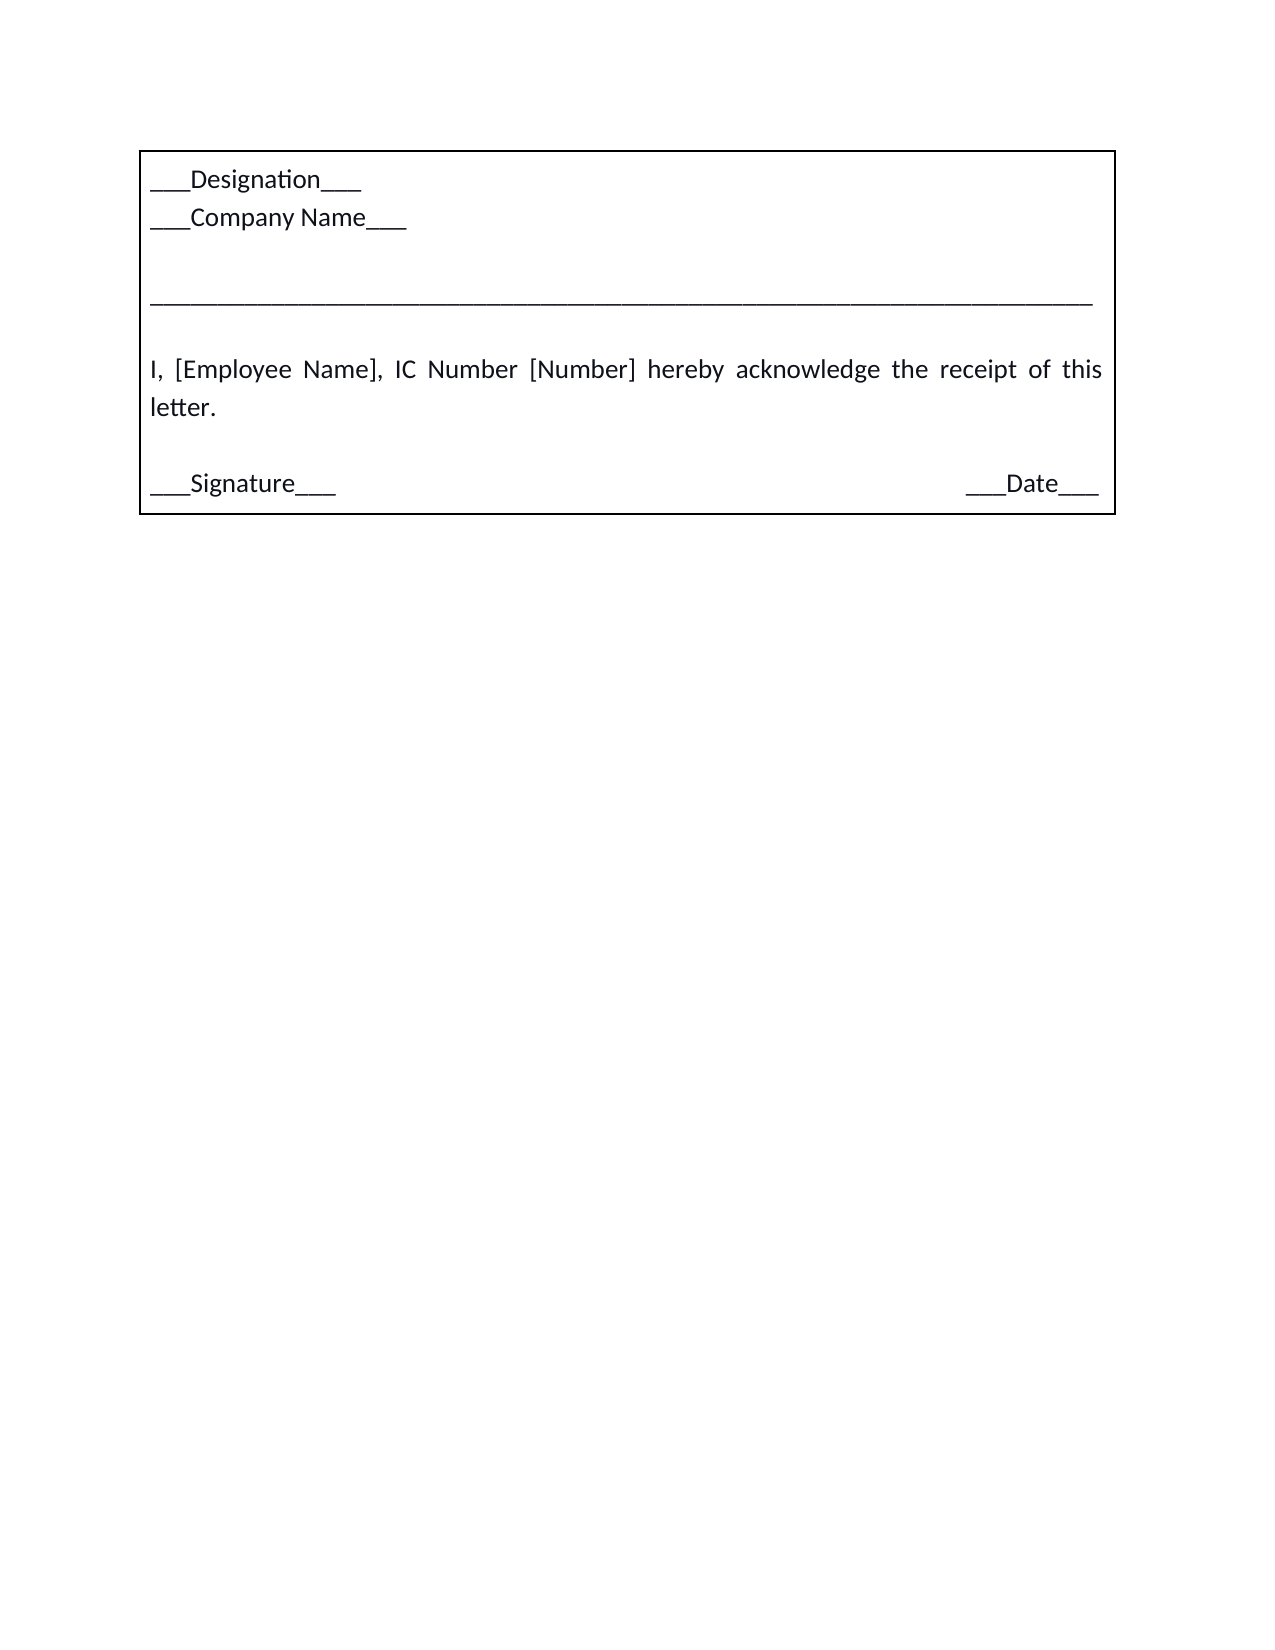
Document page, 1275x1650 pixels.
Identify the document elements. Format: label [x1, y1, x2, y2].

table_header [141, 152, 1114, 513]
